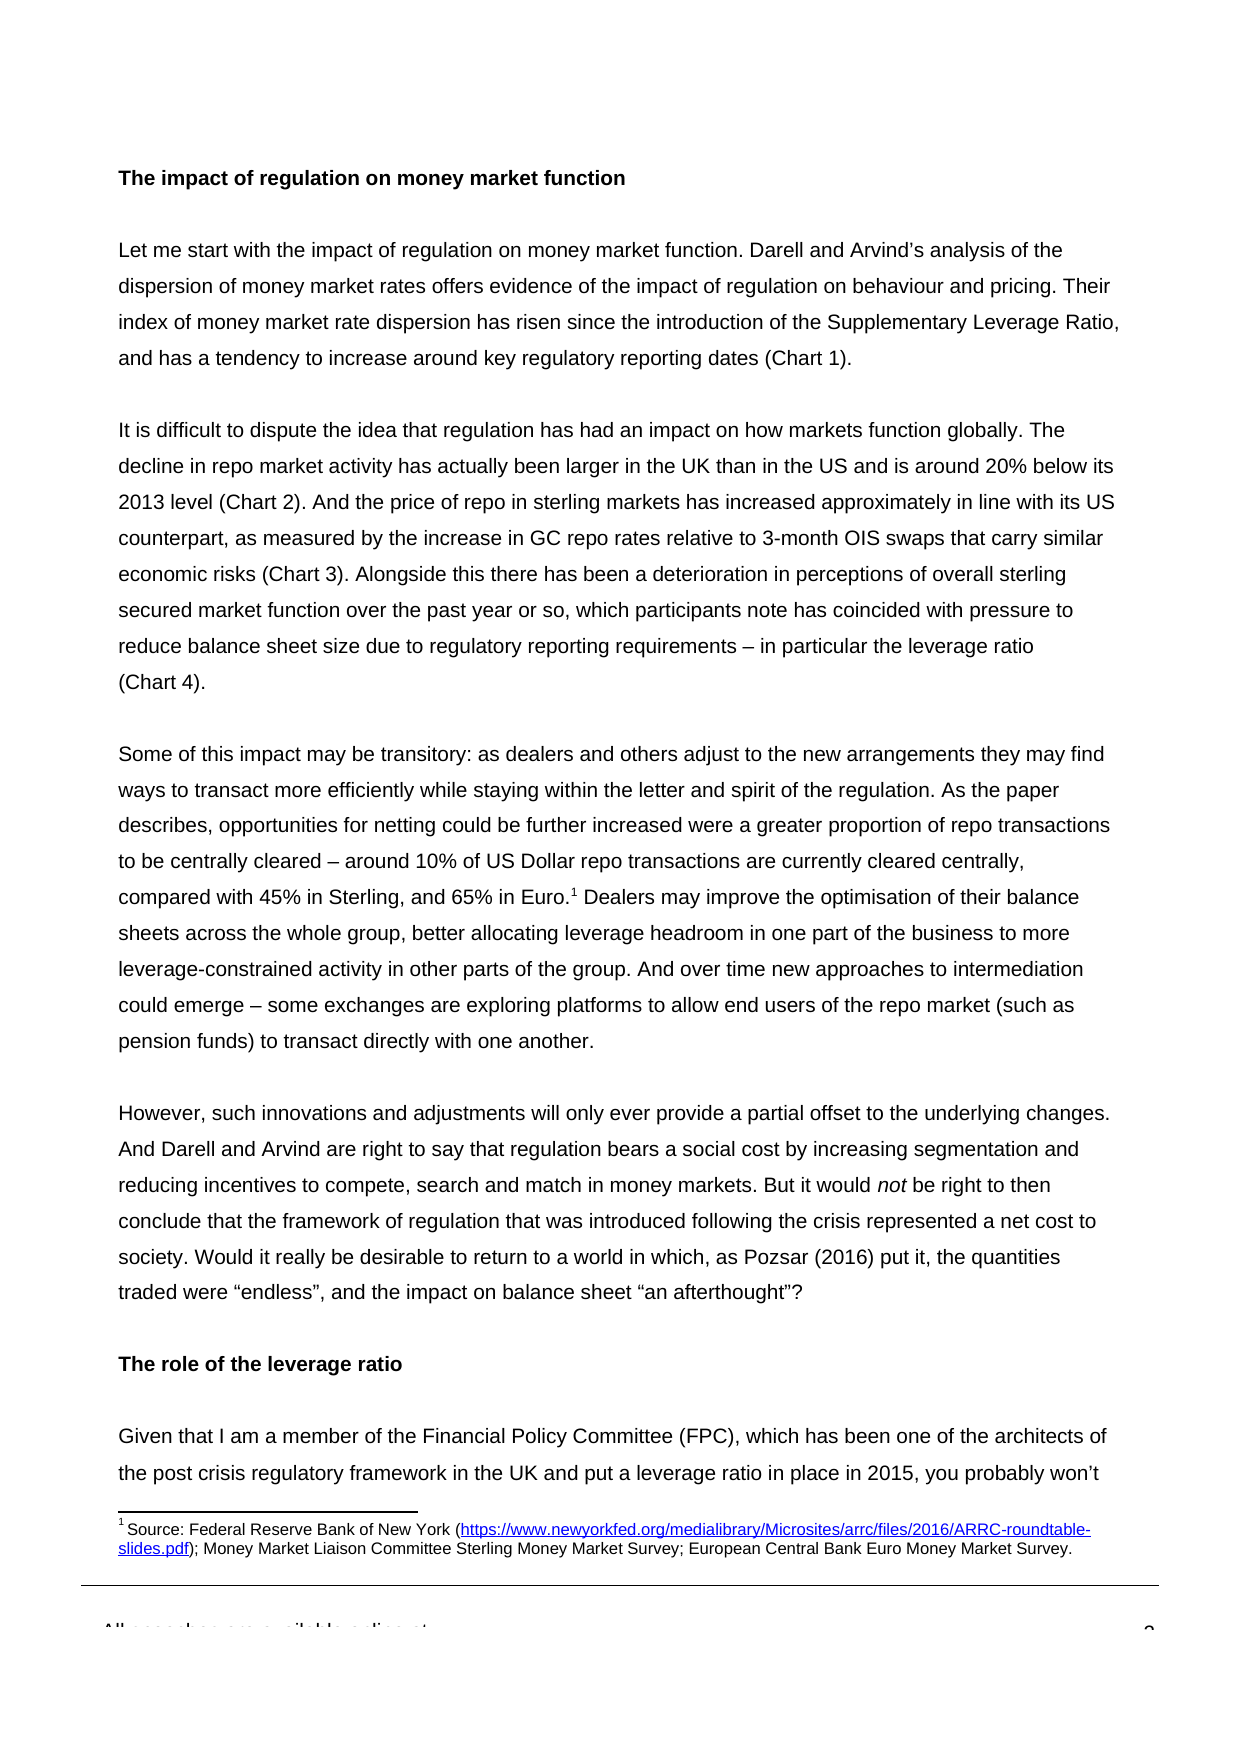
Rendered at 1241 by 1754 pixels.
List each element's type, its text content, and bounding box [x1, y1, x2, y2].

subtitle The impact of regulation on money market function [118, 166, 1134, 190]
text Let me start with the impact of regulation on money market function. Darell and Arvind’s analysis of the dispersion of money market rates offers evidence of the impact of regulation on behaviour and pricing. Their index of money market rate dispersion has risen since the introduction of the Supplementary Leverage Ratio, and has a tendency to increase around key regulatory reporting dates (Chart 1). [118, 238, 1123, 370]
text Some of this impact may be transitory: as dealers and others adjust to the new arrangements they may find ways to transact more efficiently while staying within the letter and spirit of the regulation. As the paper describes, opportunities for netting could be further increased were a greater proportion of repo transactions to be centrally cleared – around 10% of US Dollar repo transactions are currently cleared centrally, compared with 45% in Sterling, and 65% in Euro.1 Dealers may improve the optimisation of their balance sheets across the whole group, better allocating leverage headroom in one part of the business to more leverage-constrained activity in other parts of the group. And over time new approaches to intermediation could emerge – some exchanges are exploring platforms to allow end users of the repo market (such as pension funds) to transact directly with one another. [118, 741, 1115, 1053]
text 1 Source: Federal Reserve Bank of New York (https://www.newyorkfed.org/medialibrary/Microsites/arrc/files/2016/ARRC-roundtable- slides.pdf); Money Market Liaison Committee Sterling Money Market Survey; European Central Bank Euro Money Market Survey. [118, 1511, 1134, 1558]
subtitle The role of the leverage ratio [118, 1352, 1134, 1376]
text Given that I am a member of the Financial Policy Committee (FPC), which has been one of the architects of the post crisis regulatory framework in the UK and put a leverage ratio in place in 2015, you probably won’t [118, 1424, 1134, 1484]
text (Chart 4). [118, 670, 1134, 694]
text It is difficult to dispute the idea that regulation has had an impact on how markets function globally. The decline in repo market activity has actually been larger in the UK than in the US and is around 20% below its 2013 level (Chart 2). And the price of repo in sterling markets has increased approximately in line with its US counterpart, as measured by the increase in GC repo rates relative to 3-month OIS swaps that carry similar economic risks (Chart 3). Alongside this there has been a deterioration in perceptions of overall sterling secured market function over the past year or so, which participants note has coincided with pressure to reduce balance sheet size due to regulatory reporting requirements – in particular the leverage ratio [118, 418, 1120, 658]
text traded were “endless”, and the impact on balance sheet “an afterthought”? [118, 1281, 1134, 1304]
text However, such innovations and adjustments will only ever provide a partial offset to the underlying changes. And Darell and Arvind are right to say that regulation bears a social cost by increasing segmentation and reducing incentives to compete, search and match in money markets. But it would not be right to then conclude that the framework of regulation that was introduced following the crisis represented a net cost to society. Would it really be desirable to return to a world in which, as Pozsar (2016) put it, the quantities [118, 1101, 1118, 1269]
